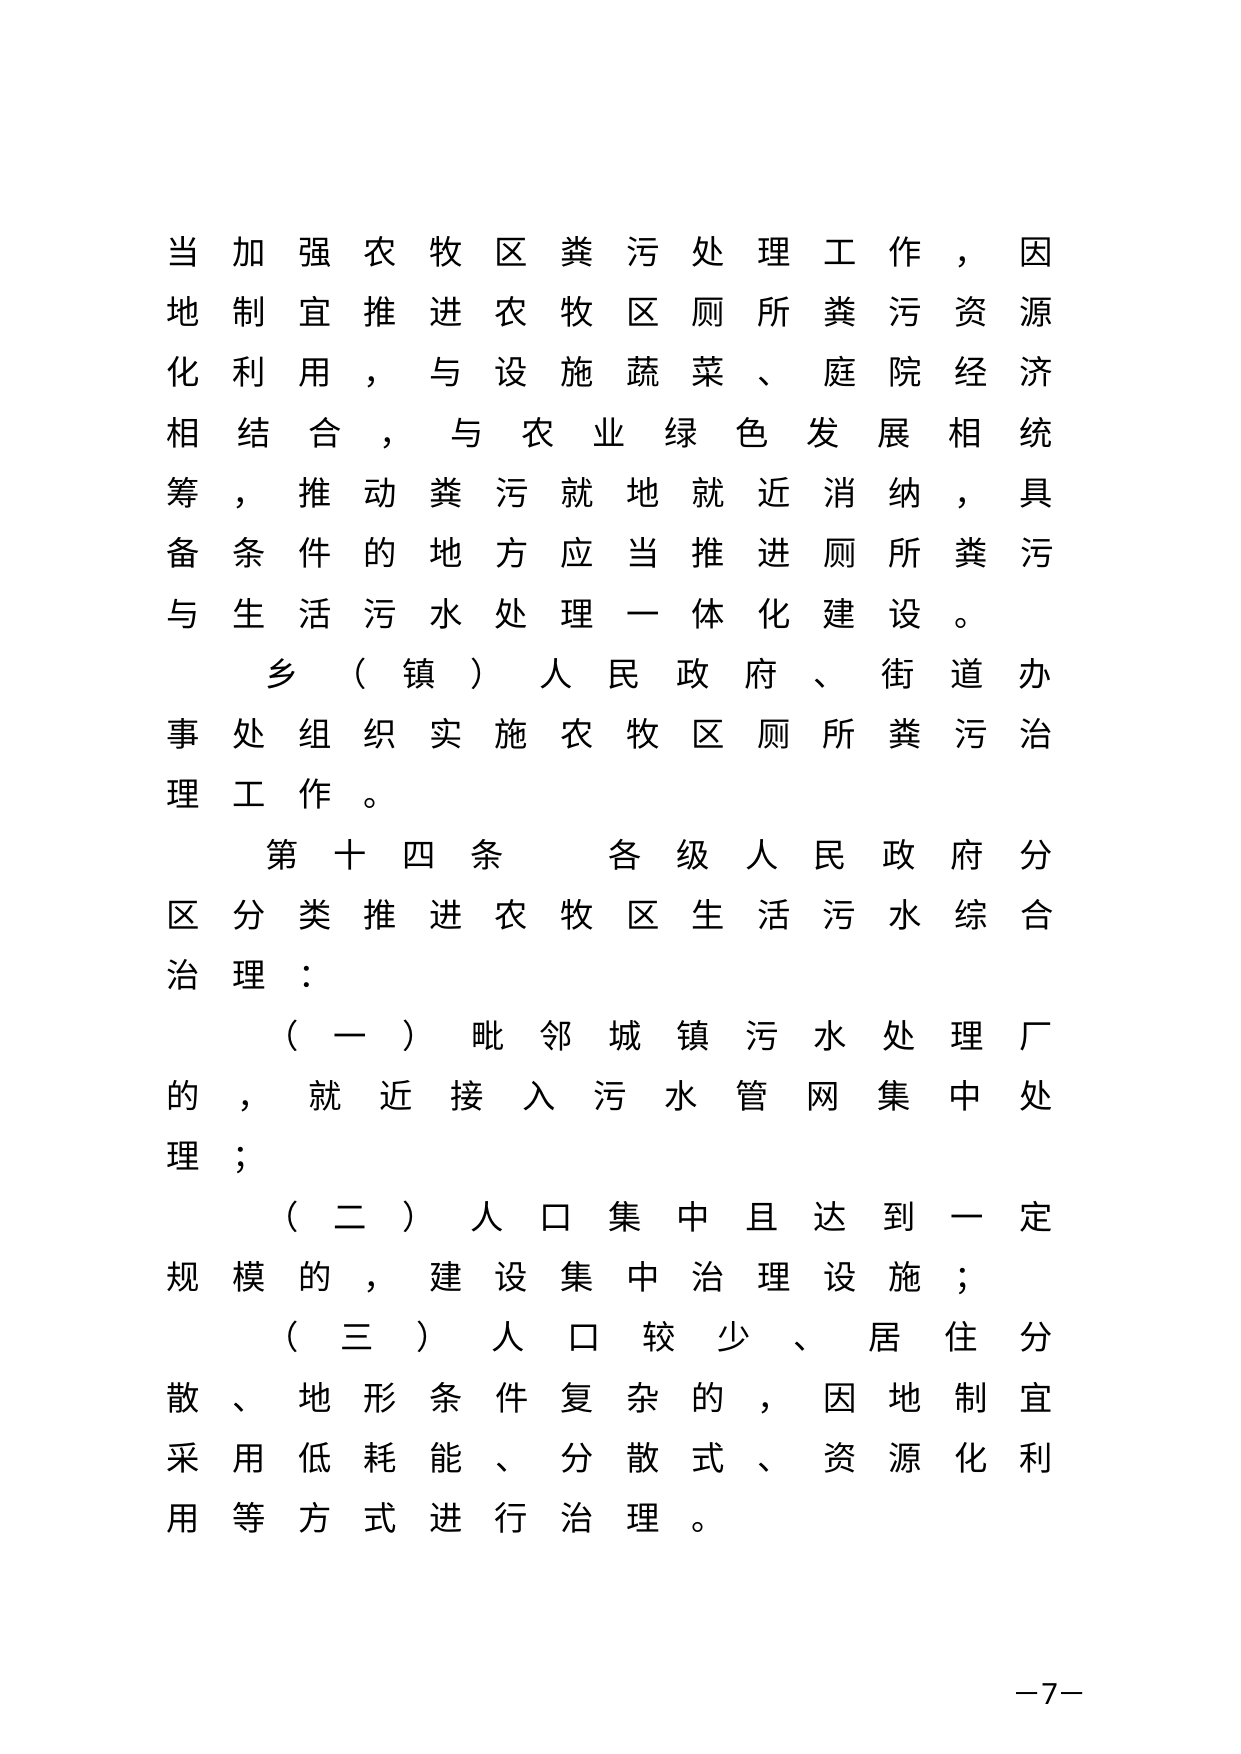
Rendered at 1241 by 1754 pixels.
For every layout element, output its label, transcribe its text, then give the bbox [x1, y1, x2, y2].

text （一）毗邻城镇污水处理厂的，就近接入污水管网集中处理； [167, 1003, 1085, 1184]
text 第十四条 各级人民政府分区分类推进农牧区生活污水综合治理： [167, 822, 1085, 1003]
text 乡（镇）人民政府、街道办事处组织实施农牧区厕所粪污治理工作。 [167, 642, 1085, 822]
text （三）人口较少、居住分散、地形条件复杂的，因地制宜采用低耗能、分散式、资源化利用等方式进行治理。 [167, 1305, 1085, 1546]
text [167, 219, 1085, 642]
text （二）人口集中且达到一定规模的，建设集中治理设施； [167, 1184, 1085, 1305]
